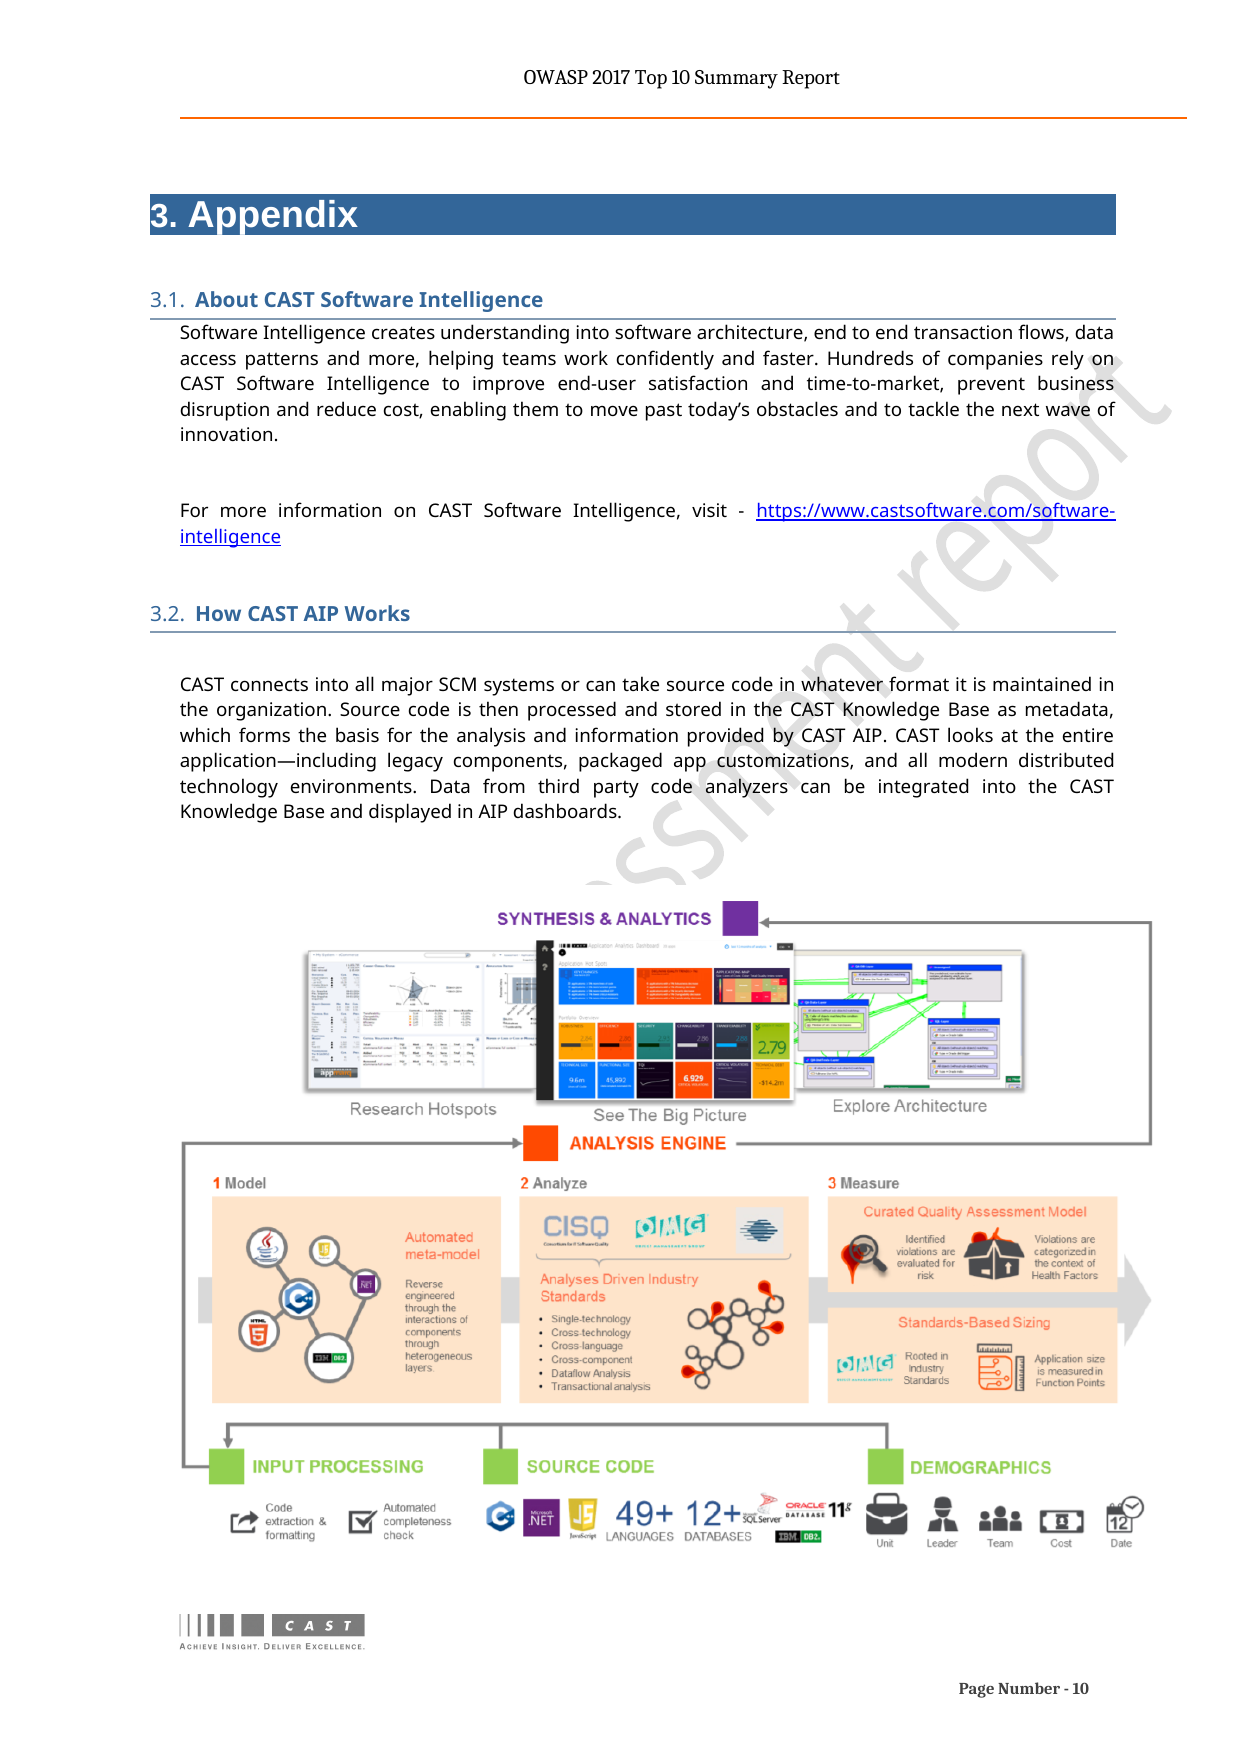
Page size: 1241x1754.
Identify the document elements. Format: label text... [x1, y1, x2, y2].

subtitle Appendix [150, 194, 1116, 235]
subtitle About CAST Software Intelligence [150, 285, 1116, 318]
picture [137, 885, 1177, 1563]
picture [179, 1614, 365, 1651]
subtitle How CAST AIP Works [150, 599, 1116, 631]
text For more information on CAST Software Intelligence, visit - https://www.castsoftware.com/software-intelligence [179, 498, 1116, 549]
text CAST connects into all major SCM systems or can take source code in whatever format it is maintained in the organization. Source code is then processed and stored in the CAST Knowledge Base as metadata, which forms the basis for the analysis and information provided by CAST AIP. CAST looks at the entire application—including legacy components, packaged app customizations, and all modern distributed technology environments. Data from third party code analyzers can be integrated into the CAST Knowledge Base and displayed in AIP dashboards. [179, 671, 1116, 824]
text Software Intelligence creates understanding into software architecture, end to end transaction flows, data access patterns and more, helping teams work confidently and faster. Hundreds of companies rely on CAST Software Intelligence to improve end-user satisfaction and time-to-market, prevent business disruption and reduce cost, enabling them to move past today’s obstacles and to tackle the next wave of innovation. [179, 320, 1116, 447]
